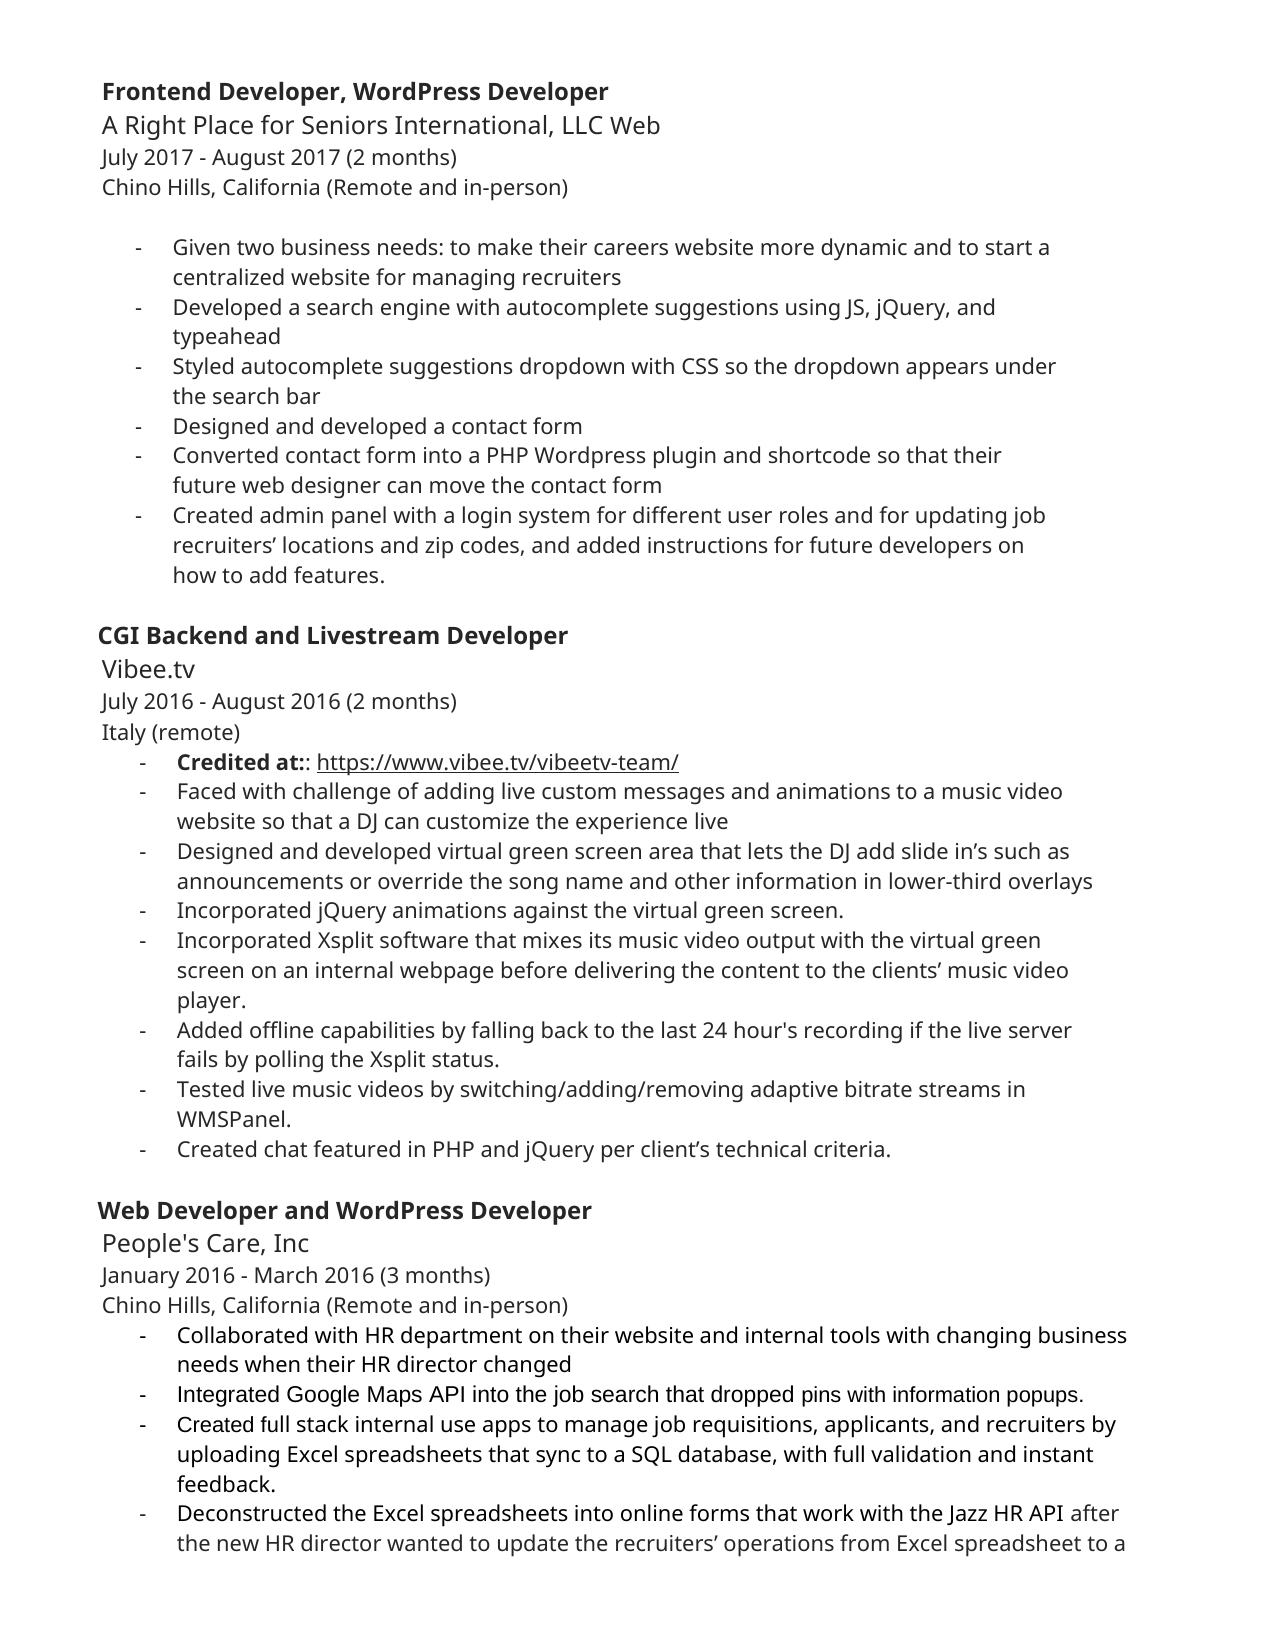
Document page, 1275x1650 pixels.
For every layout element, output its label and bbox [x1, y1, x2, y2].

table_header [75, 75, 1153, 1558]
